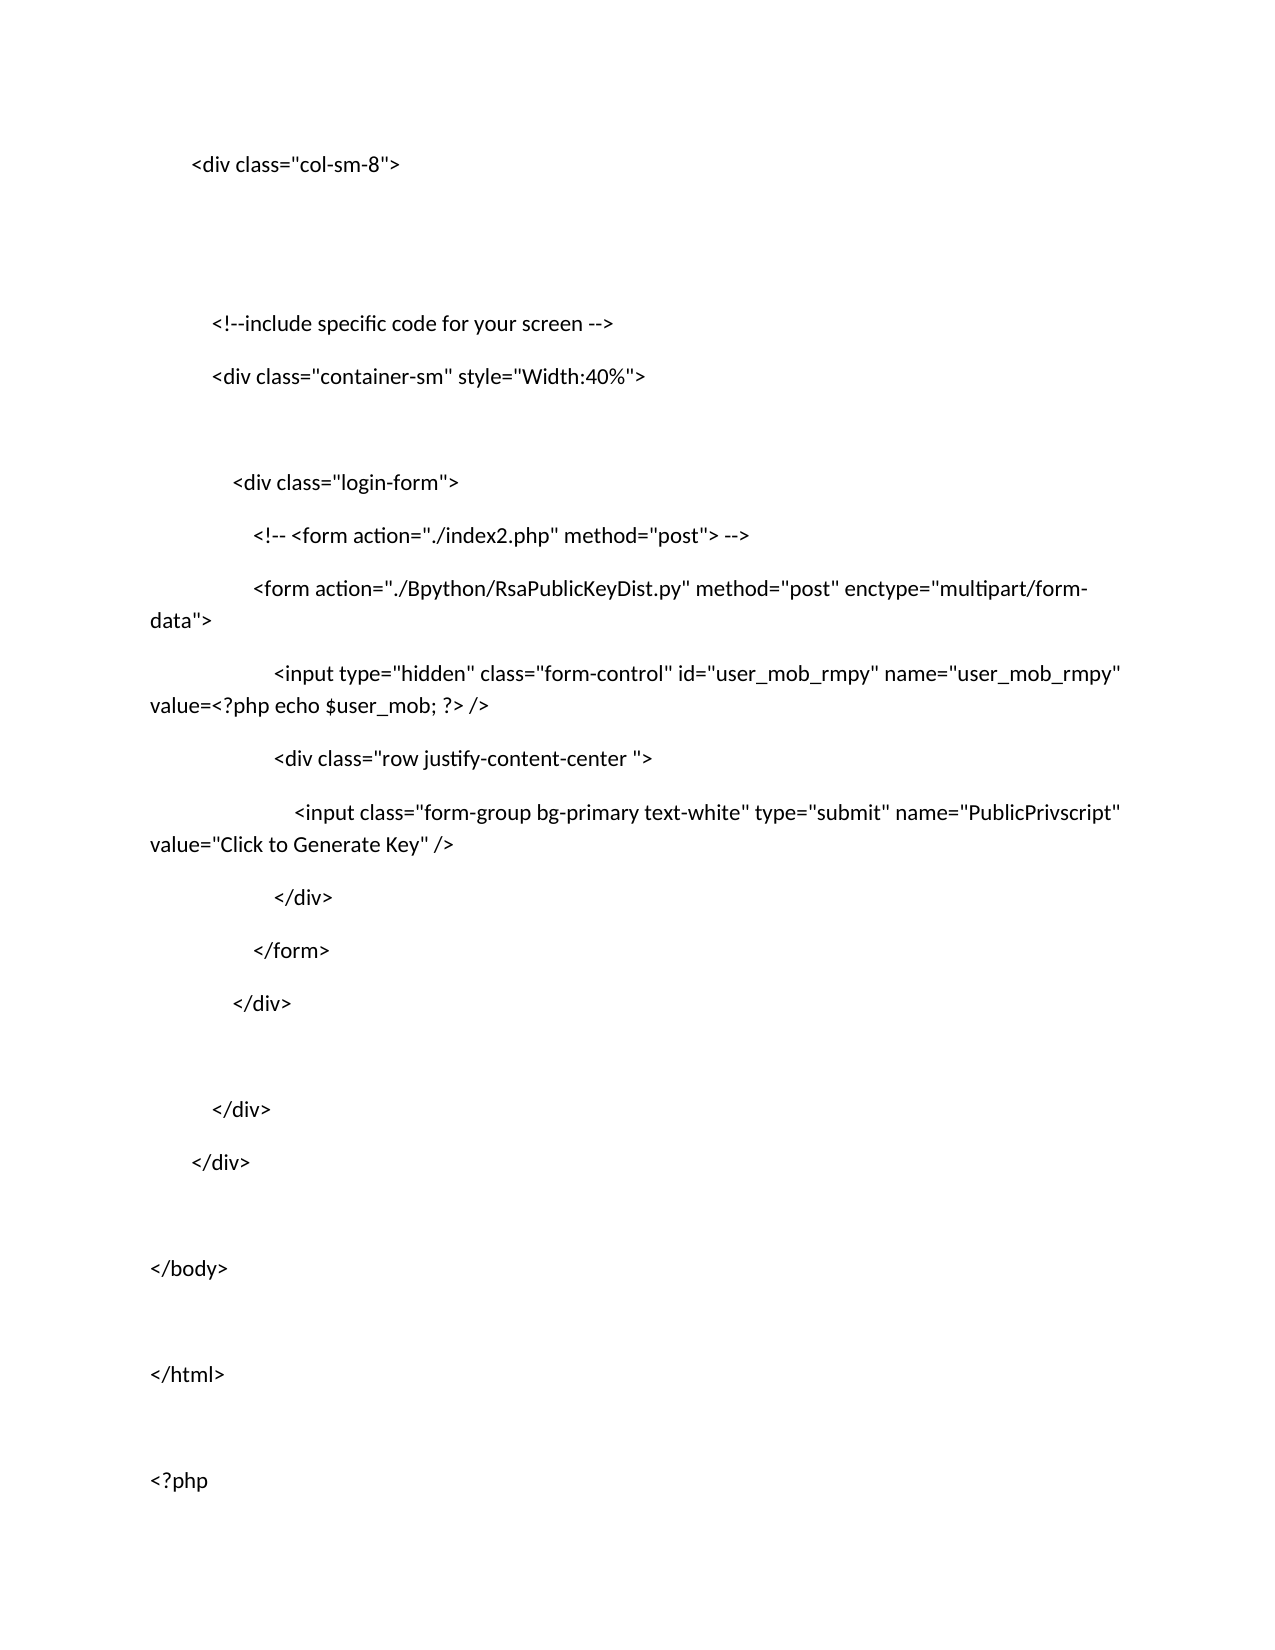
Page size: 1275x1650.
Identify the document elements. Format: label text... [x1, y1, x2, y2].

text </form> [150, 936, 1125, 964]
text <form action="./Bpython/RsaPublicKeyDist.py" method="post" enctype="multipart/form-data"> [150, 574, 1125, 634]
text </html> [150, 1360, 1125, 1388]
text <div class="col-sm-8"> [150, 150, 1125, 178]
text </div> [150, 883, 1125, 911]
text <div class="row justify-content-center "> [150, 744, 1125, 773]
text <!--include specific code for your screen --> [150, 309, 1125, 337]
text <?php [150, 1466, 1125, 1494]
text </div> [150, 989, 1125, 1017]
text <input type="hidden" class="form-control" id="user_mob_rmpy" name="user_mob_rmpy" value=<?php echo $user_mob; ?> /> [150, 659, 1125, 719]
text <!-- <form action="./index2.php" method="post"> --> [150, 521, 1125, 549]
text </div> [150, 1095, 1125, 1123]
text <div class="login-form"> [150, 468, 1125, 496]
text <div class="container-sm" style="Width:40%"> [150, 362, 1125, 390]
text <input class="form-group bg-primary text-white" type="submit" name="PublicPrivscript" value="Click to Generate Key" /> [150, 798, 1125, 858]
text </div> [150, 1148, 1125, 1176]
text </body> [150, 1254, 1125, 1282]
